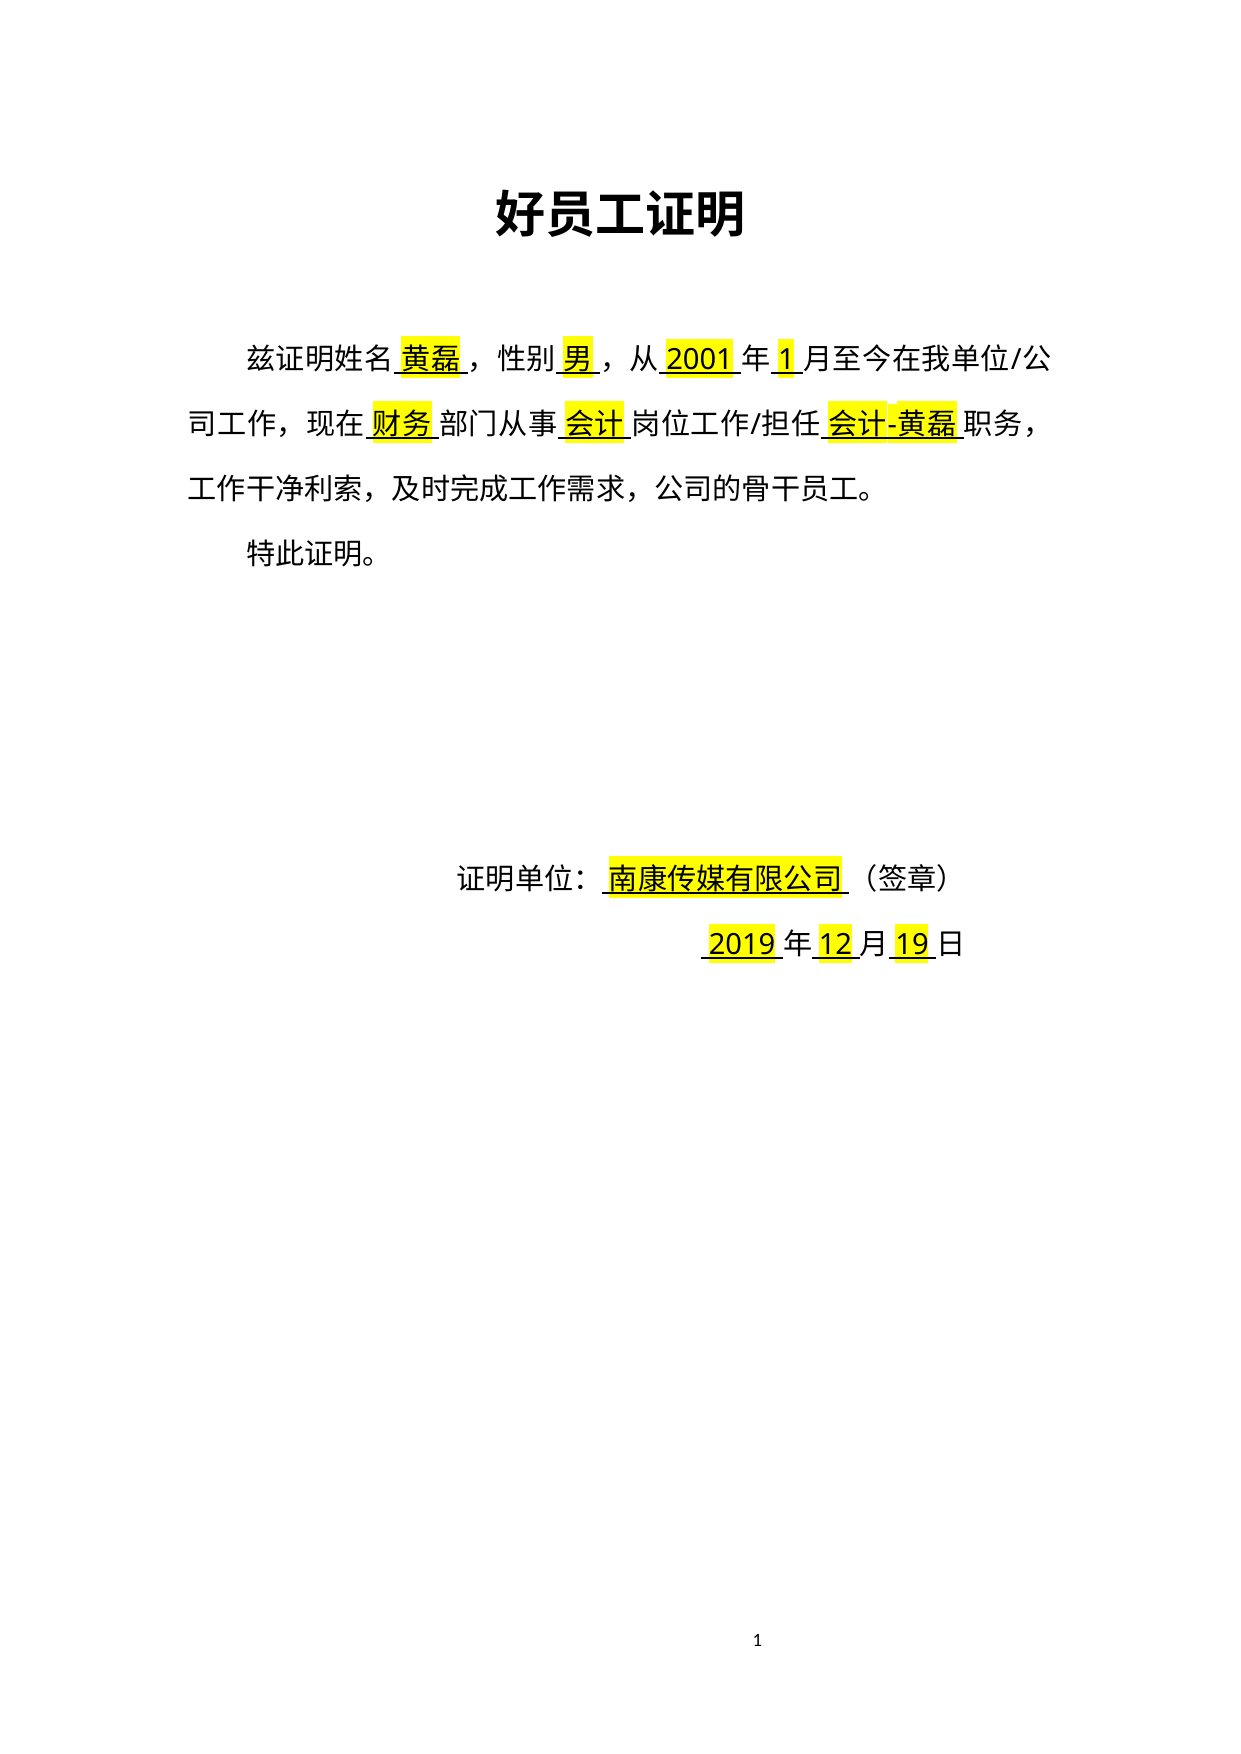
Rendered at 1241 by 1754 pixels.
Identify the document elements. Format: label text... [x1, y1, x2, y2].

text 2019 年 12 月 19 日 [187, 909, 965, 974]
text 特此证明。 [187, 519, 1053, 584]
text 好员工证明 [187, 162, 1053, 259]
text 证明单位： 南康传媒有限公司 （签章） [187, 844, 965, 909]
text 兹证明姓名 黄磊 ，性别 男 ，从 2001 年 1 月至今在我单位/公司工作，现在 财务 部门从事 会计 岗位工作/担任 会计-黄磊 职务，工作干净利索，及时完成工作需求，公司的骨干员工。 [187, 324, 1053, 519]
